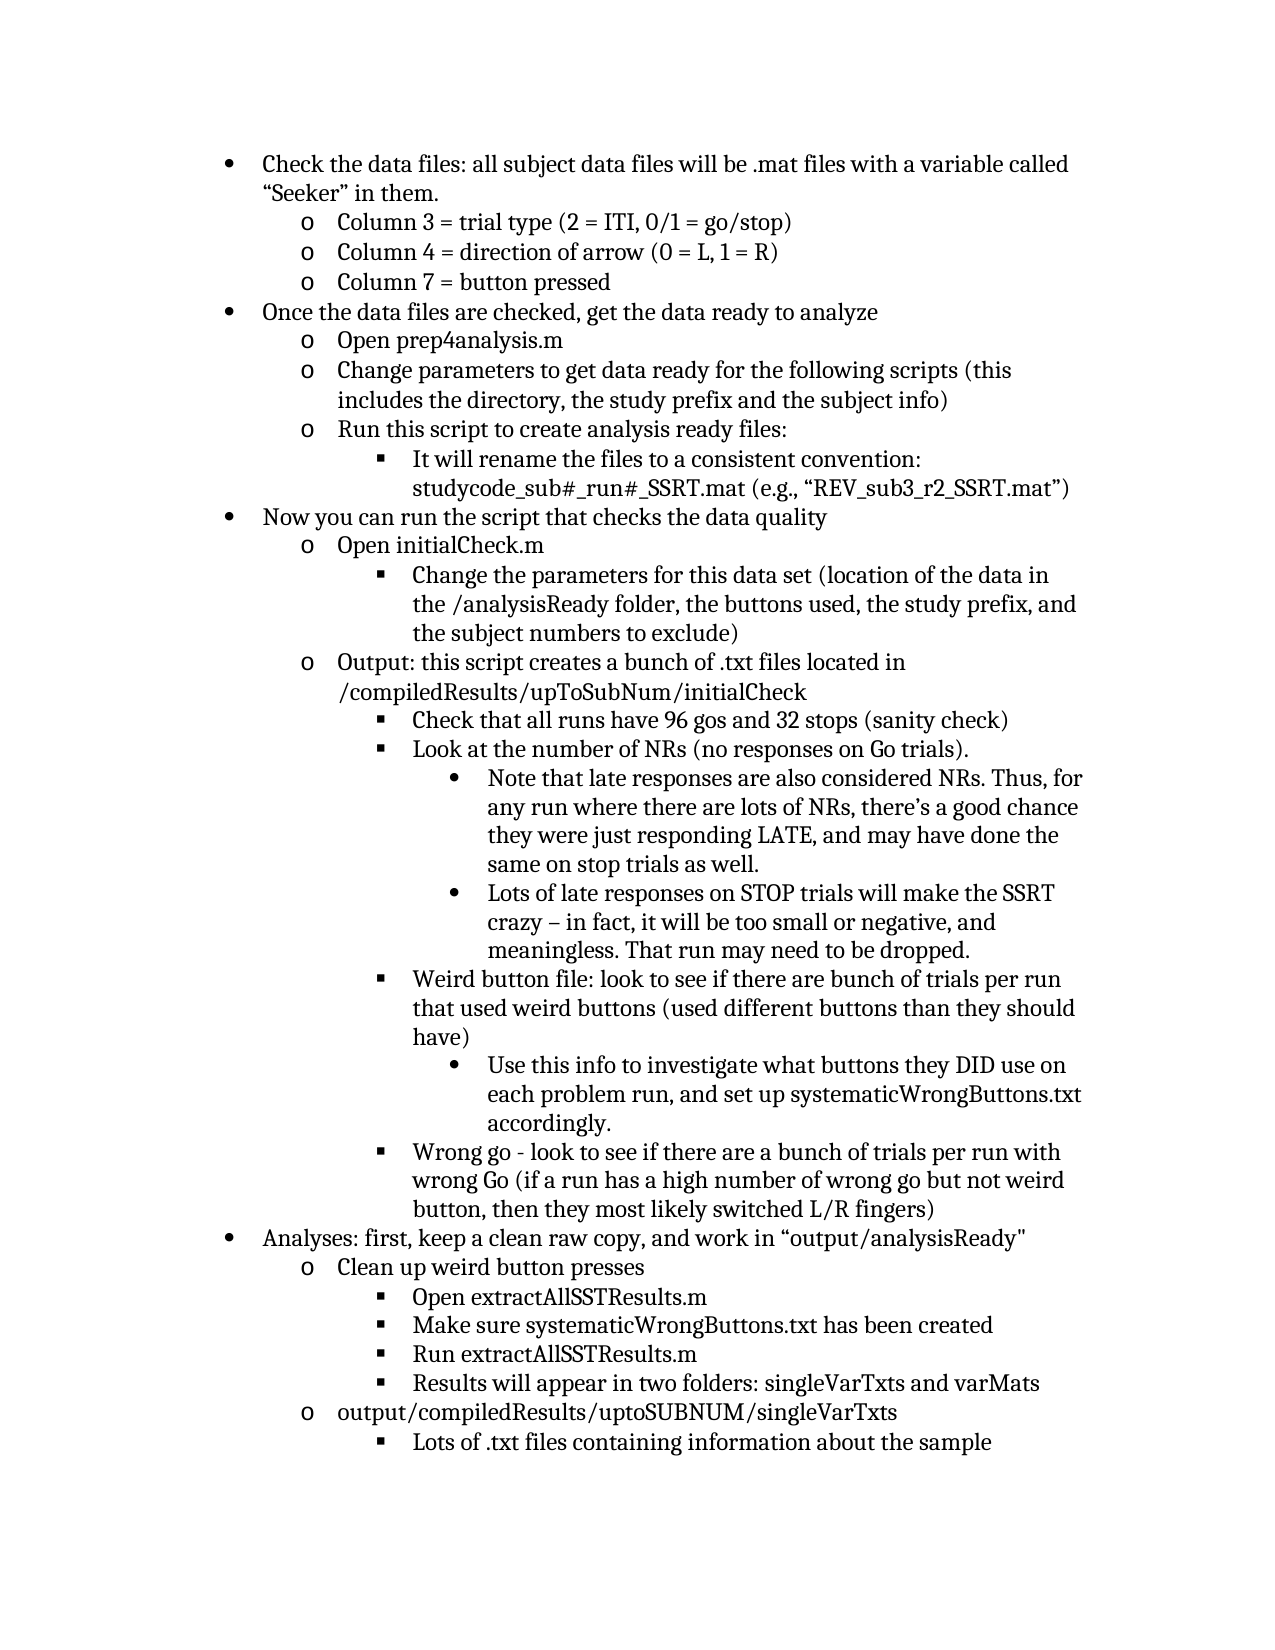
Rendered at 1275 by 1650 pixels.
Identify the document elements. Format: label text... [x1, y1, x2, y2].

list Column 7 = button pressed [300, 267, 1087, 297]
list Note that late responses are also considered NRs. Thus, for any run where there are lots of NRs, there’s a good chance they were just responding LATE, and may have done the same on stop trials as well. [450, 764, 1087, 879]
list Output: this script creates a bunch of .txt files located in /compiledResults/upToSubNum/initialCheck [300, 647, 1087, 706]
list Results will appear in two folders: singleVarTxts and varMats [375, 1369, 1087, 1397]
list Check the data files: all subject data files will be .mat files with a variable called “Seeker” in them. [225, 150, 1087, 207]
list Column 3 = trial type (2 = ITI, 0/1 = go/stop) [300, 207, 1087, 237]
list output/compiledResults/uptoSUBNUM/singleVarTxts [300, 1397, 1087, 1427]
list Now you can run the script that checks the data quality [225, 502, 1087, 531]
list Open initialCheck.m [300, 531, 1087, 561]
list Open extractAllSSTResults.m [375, 1282, 1087, 1311]
list Open prep4analysis.m [300, 326, 1087, 356]
list Run this script to create analysis ready files: [300, 415, 1087, 445]
list Run extractAllSSTResults.m [375, 1340, 1087, 1369]
list Weird button file: look to see if there are bunch of trials per run that used weird buttons (used different buttons than they should have) [375, 965, 1087, 1051]
list Analyses: first, keep a clean raw copy, and work in “output/analysisReady" [225, 1224, 1087, 1252]
list It will rename the files to a consistent convention: studycode_sub#_run#_SSRT.mat (e.g., “REV_sub3_r2_SSRT.mat”) [375, 445, 1087, 502]
list Use this info to investigate what buttons they DID use on each problem run, and set up systematicWrongButtons.txt accordingly. [450, 1051, 1087, 1137]
list Change the parameters for this data set (location of the data in the /analysisReady folder, the buttons used, the study prefix, and the subject numbers to exclude) [375, 561, 1087, 647]
list Column 4 = direction of arrow (0 = L, 1 = R) [300, 237, 1087, 267]
list Once the data files are checked, get the data ready to analyze [225, 297, 1087, 326]
list Clean up weird button presses [300, 1252, 1087, 1282]
list Check that all runs have 96 gos and 32 stops (sanity check) [375, 706, 1087, 735]
list Look at the number of NRs (no responses on Go trials). [375, 735, 1087, 764]
list Make sure systematicWrongButtons.txt has been created [375, 1311, 1087, 1340]
list Wrong go - look to see if there are a bunch of trials per run with wrong Go (if a run has a high number of wrong go but not weird button, then they most likely switched L/R fingers) [375, 1137, 1087, 1224]
list Lots of late responses on STOP trials will make the SSRT crazy – in fact, it will be too small or negative, and meaningless. That run may need to be dropped. [450, 879, 1087, 965]
list Change parameters to get data ready for the following scripts (this includes the directory, the study prefix and the subject info) [300, 356, 1087, 415]
list Lots of .txt files containing information about the sample [375, 1427, 1087, 1456]
